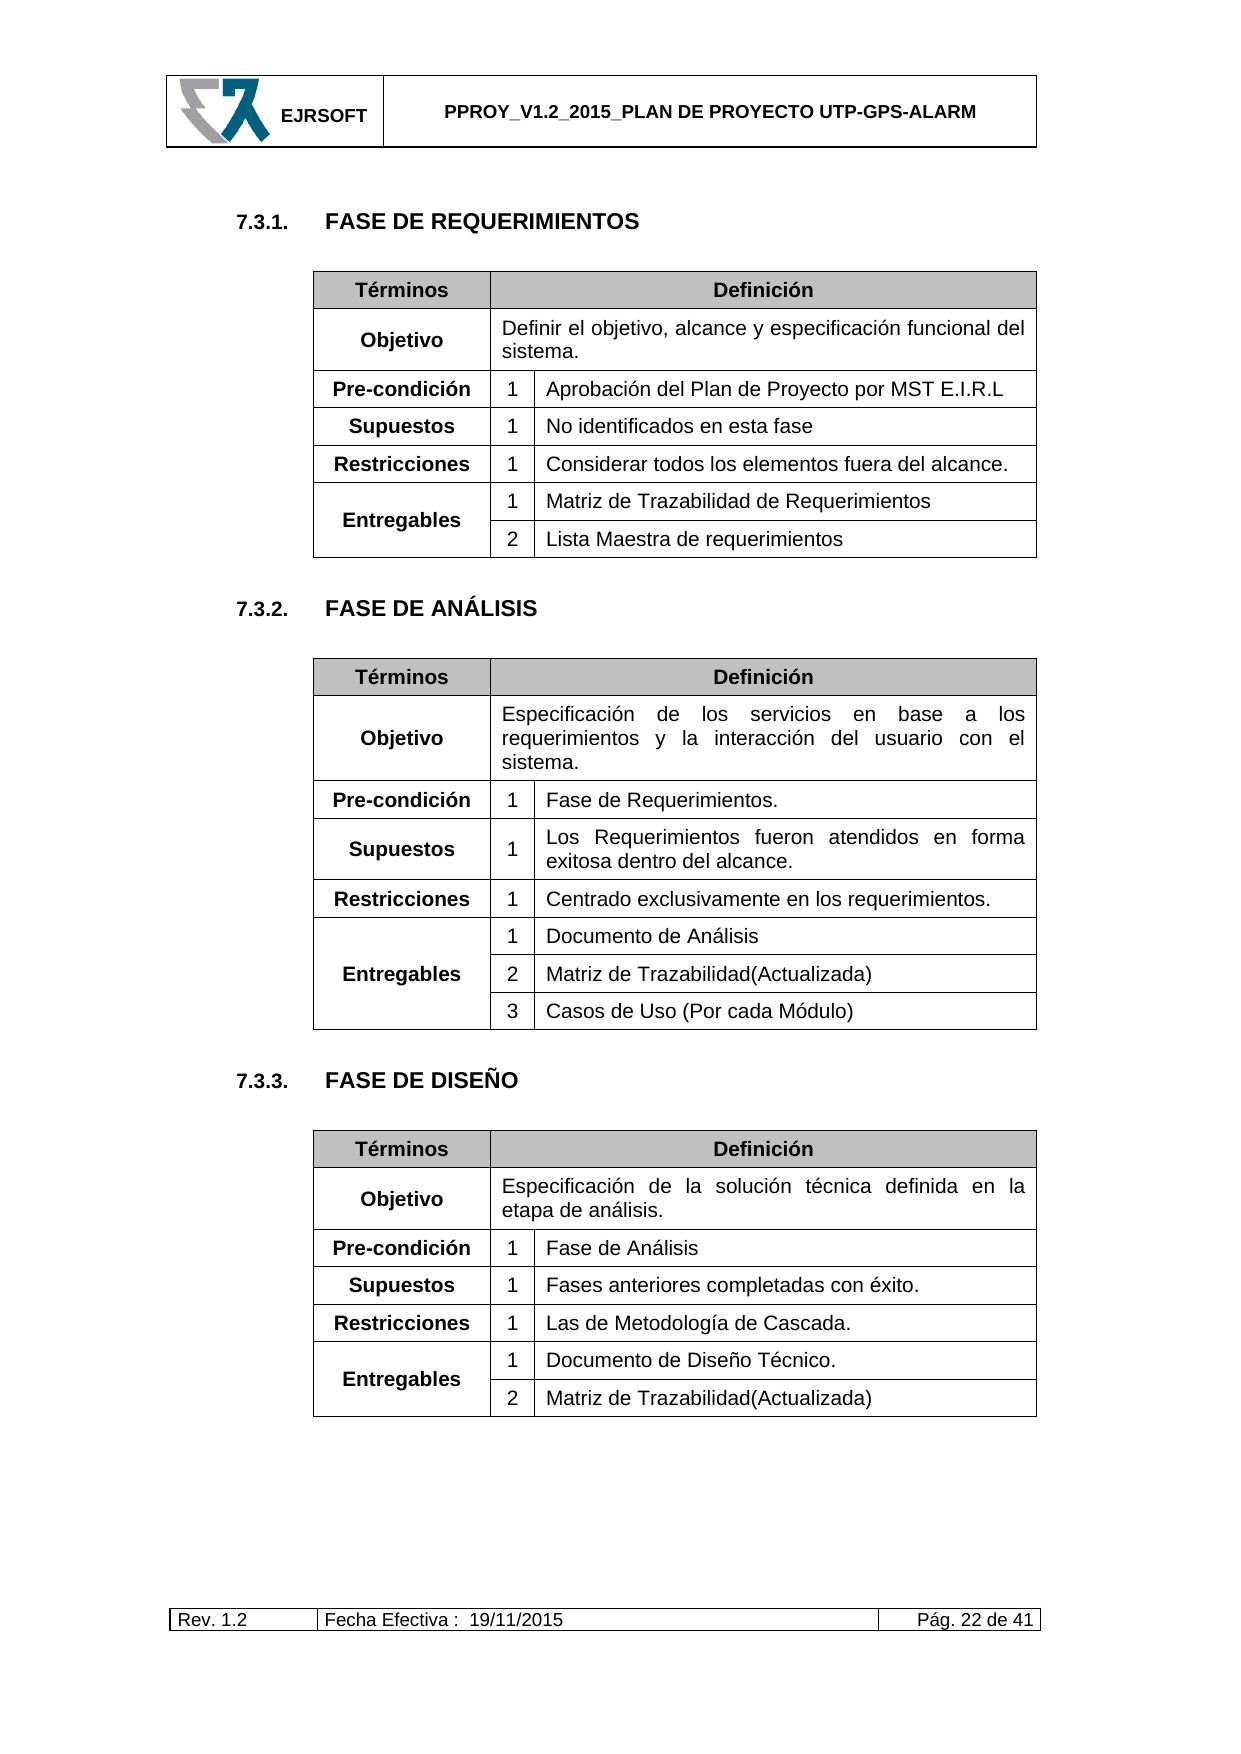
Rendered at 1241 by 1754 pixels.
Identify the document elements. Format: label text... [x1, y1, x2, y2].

table_cell Fase de Requerimientos. [535, 781, 1036, 818]
table_cell Centrado exclusivamente en los requerimientos. [535, 880, 1036, 917]
table_header Términos [314, 272, 490, 308]
table_cell 1 [491, 371, 534, 407]
table_cell Matriz de Trazabilidad de Requerimientos [535, 483, 1036, 519]
table_cell Restricciones [314, 446, 490, 482]
table_cell Restricciones [314, 1305, 490, 1341]
table_cell 1 [491, 918, 534, 954]
table_cell Entregables [314, 918, 490, 1029]
picture [177, 77, 272, 145]
table_cell Lista Maestra de requerimientos [535, 521, 1036, 557]
table_cell Pre-condición [314, 371, 490, 407]
table_header Definición [491, 272, 1036, 308]
table_cell Supuestos [314, 408, 490, 444]
table_cell Especificación de la solución técnica definida en la etapa de análisis. [491, 1168, 1036, 1228]
table_cell Aprobación del Plan de Proyecto por MST E.I.R.L [535, 371, 1036, 407]
table_cell 1 [491, 819, 534, 879]
subtitle FASE DE REQUERIMIENTOS [236, 208, 1048, 234]
table_cell Supuestos [314, 819, 490, 879]
table_cell 1 [491, 446, 534, 482]
table_cell 1 [491, 408, 534, 444]
table_cell 2 [491, 1380, 534, 1416]
table_header Términos [314, 1131, 490, 1167]
table_cell 1 [491, 1230, 534, 1266]
table_cell 1 [491, 1305, 534, 1341]
table_cell 1 [491, 781, 534, 818]
table_cell 1 [491, 1342, 534, 1378]
subtitle FASE DE ANÁLISIS [236, 594, 1048, 621]
table_cell 1 [491, 880, 534, 917]
table_cell Especificación de los servicios en base a los requerimientos y la interacción del usuario con el sistema. [491, 696, 1036, 780]
subtitle FASE DE DISEÑO [236, 1067, 1048, 1093]
table_header Definición [491, 1131, 1036, 1167]
table_cell Supuestos [314, 1267, 490, 1303]
table_cell Fases anteriores completadas con éxito. [535, 1267, 1036, 1303]
table_cell Fase de Análisis [535, 1230, 1036, 1266]
table_cell Entregables [314, 483, 490, 557]
table_cell Matriz de Trazabilidad(Actualizada) [535, 1380, 1036, 1416]
table_cell 2 [491, 521, 534, 557]
table_cell Definir el objetivo, alcance y especificación funcional del sistema. [491, 309, 1036, 369]
table_cell Restricciones [314, 880, 490, 917]
table_cell Objetivo [314, 696, 490, 780]
table_cell Casos de Uso (Por cada Módulo) [535, 993, 1036, 1029]
table_cell Pre-condición [314, 781, 490, 818]
table_cell 1 [491, 483, 534, 519]
table_cell Matriz de Trazabilidad(Actualizada) [535, 955, 1036, 992]
table_cell No identificados en esta fase [535, 408, 1036, 444]
table_cell 3 [491, 993, 534, 1029]
table_cell Documento de Análisis [535, 918, 1036, 954]
table_cell Objetivo [314, 1168, 490, 1228]
table_header Términos [314, 659, 490, 695]
table_cell 1 [491, 1267, 534, 1303]
table_cell Pre-condición [314, 1230, 490, 1266]
table_header Definición [491, 659, 1036, 695]
table_cell Entregables [314, 1342, 490, 1416]
table_cell Objetivo [314, 309, 490, 369]
table_cell Los Requerimientos fueron atendidos en forma exitosa dentro del alcance. [535, 819, 1036, 879]
table_cell Considerar todos los elementos fuera del alcance. [535, 446, 1036, 482]
table_cell Las de Metodología de Cascada. [535, 1305, 1036, 1341]
table_cell Documento de Diseño Técnico. [535, 1342, 1036, 1378]
table_cell 2 [491, 955, 534, 992]
